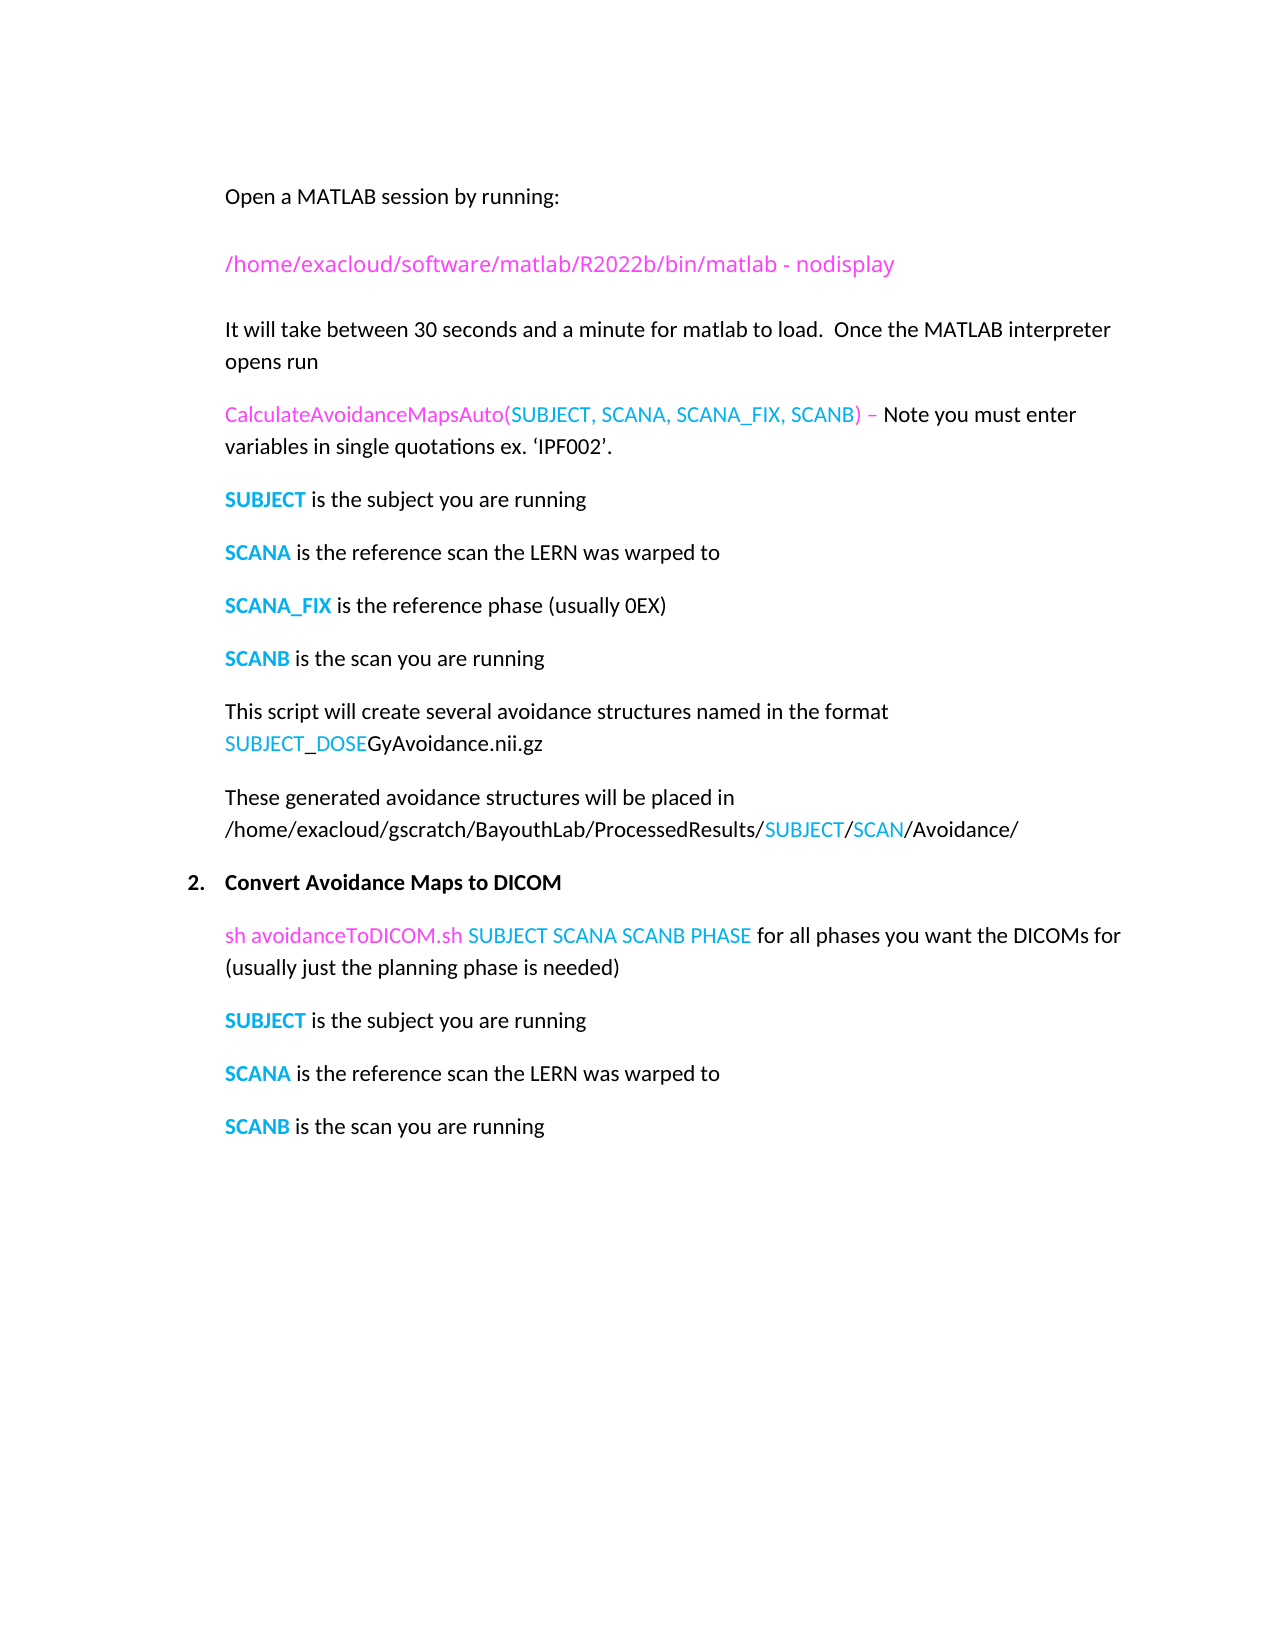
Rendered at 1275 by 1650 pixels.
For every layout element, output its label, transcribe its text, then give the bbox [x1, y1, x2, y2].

text SUBJECT is the subject you are running [150, 1006, 1125, 1034]
text SCANB is the scan you are running [150, 644, 1125, 672]
text SCANA is the reference scan the LERN was warped to [150, 538, 1125, 566]
text sh avoidanceToDICOM.sh SUBJECT SCANA SCANB PHASE for all phases you want the DICOMs for (usually just the planning phase is needed) [225, 921, 1125, 981]
list Open a MATLAB session by running: [225, 182, 1125, 210]
text This script will create several avoidance structures named in the format SUBJECT_DOSEGyAvoidance.nii.gz [225, 697, 1125, 758]
list Convert Avoidance Maps to DICOM [187, 868, 1125, 896]
text CalculateAvoidanceMapsAuto(SUBJECT, SCANA, SCANA_FIX, SCANB) – Note you must enter variables in single quotations ex. ‘IPF002’. [225, 400, 1125, 460]
text SUBJECT is the subject you are running [150, 485, 1125, 513]
list It will take between 30 seconds and a minute for matlab to load. Once the MATLAB interpreter opens run [225, 315, 1125, 375]
text SCANB is the scan you are running [150, 1112, 1125, 1140]
text SCANA is the reference scan the LERN was warped to [150, 1059, 1125, 1087]
text SCANA_FIX is the reference phase (usually 0EX) [150, 591, 1125, 619]
list /home/exacloud/software/matlab/R2022b/bin/matlab - nodisplay [225, 248, 1125, 278]
text These generated avoidance structures will be placed in /home/exacloud/gscratch/BayouthLab/ProcessedResults/SUBJECT/SCAN/Avoidance/ [225, 783, 1125, 843]
